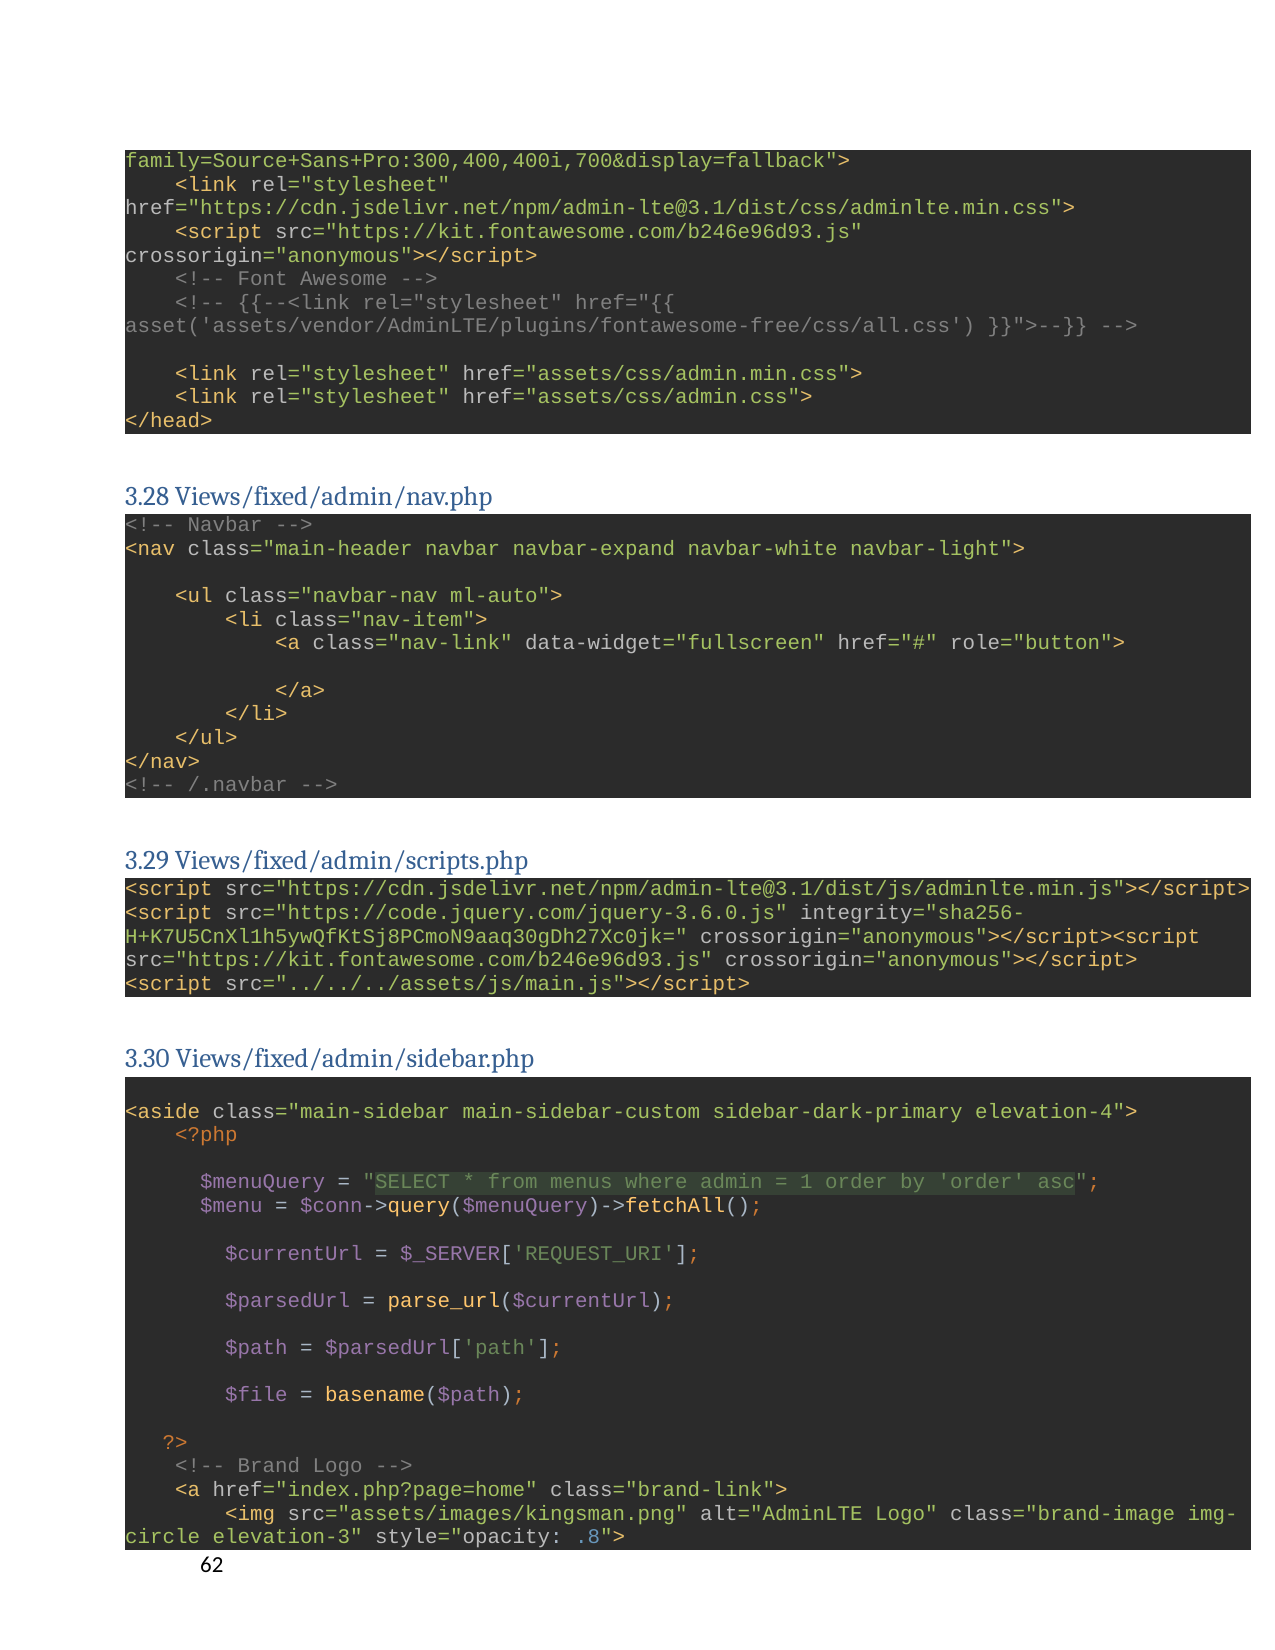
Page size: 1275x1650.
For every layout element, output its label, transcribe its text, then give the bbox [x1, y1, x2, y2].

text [125, 1077, 1251, 1550]
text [125, 150, 1251, 434]
subtitle 3.30 Views/fixed/admin/sidebar.php [125, 1043, 1251, 1074]
subtitle 3.29 Views/fixed/admin/scripts.php [125, 845, 1251, 876]
text <script src="https://cdn.jsdelivr.net/npm/admin-lte@3.1/dist/js/adminlte.min.js"></script> <script src="https://code.jquery.com/jquery-3.6.0.js" integrity="sha256-H+K7U5CnXl1h5ywQfKtSj8PCmoN9aaq30gDh27Xc0jk=" crossorigin="anonymous"></script><script src="https://kit.fontawesome.com/b246e96d93.js" crossorigin="anonymous"></script> <script src="../../../assets/js/main.js"></script> [125, 878, 1251, 997]
subtitle 3.28 Views/fixed/admin/nav.php [125, 481, 1251, 512]
text <!-- Navbar --> <nav class="main-header navbar navbar-expand navbar-white navbar-light"> <ul class="navbar-nav ml-auto"> <li class="nav-item"> <a class="nav-link" data-widget="fullscreen" href="#" role="button"> </a> </li> </ul> </nav> <!-- /.navbar --> [125, 514, 1251, 798]
